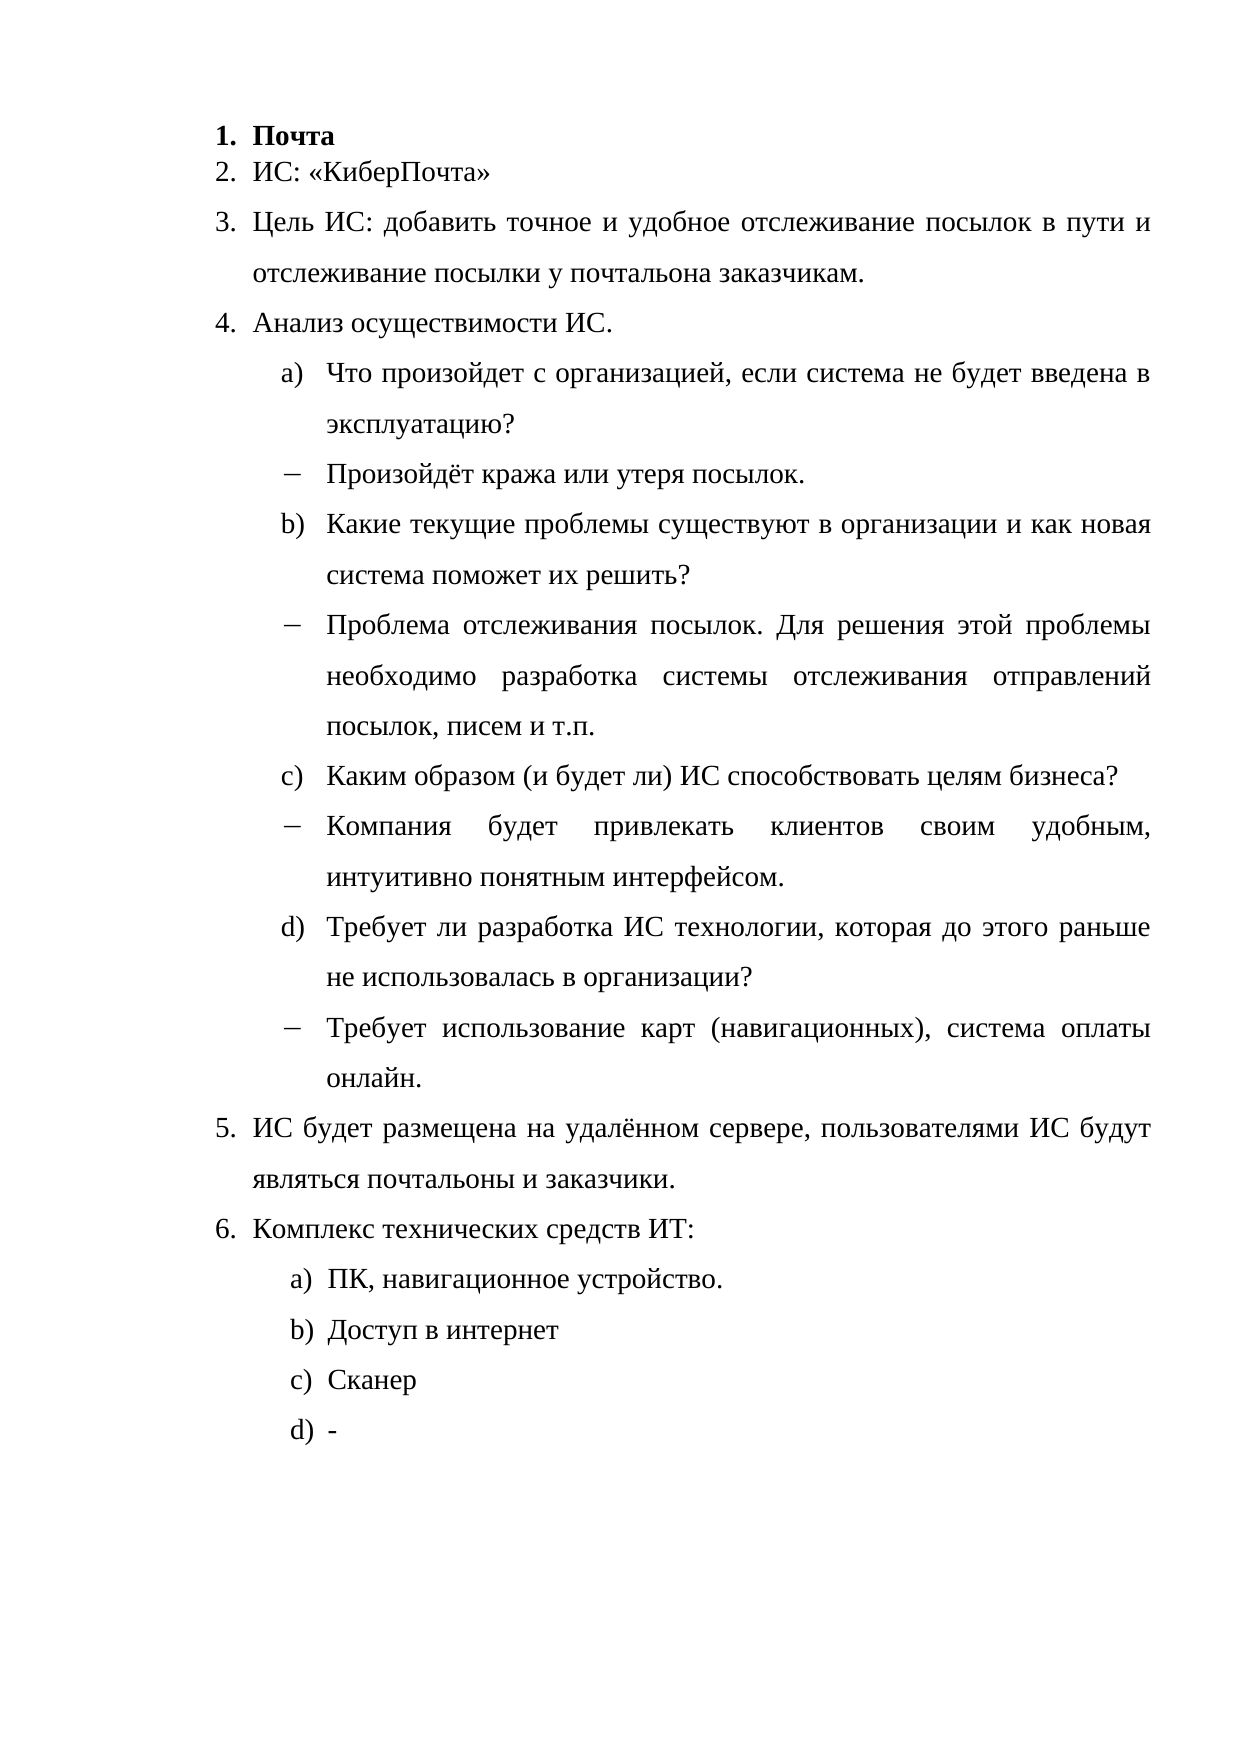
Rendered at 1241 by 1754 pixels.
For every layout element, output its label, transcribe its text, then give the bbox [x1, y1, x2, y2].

list Комплекс технических средств ИТ: [215, 1211, 1152, 1245]
list Требует использование карт (навигационных), система оплаты онлайн. [281, 1010, 1152, 1094]
list ПК, навигационное устройство. [290, 1262, 1152, 1295]
list Цель ИС: добавить точное и удобное отслеживание посылок в пути и отслеживание посылки у почтальона заказчикам. [215, 204, 1152, 288]
list Доступ в интернет [290, 1312, 1152, 1345]
list Почта [215, 118, 1152, 152]
list Какие текущие проблемы существуют в организации и как новая система поможет их решить? [281, 507, 1152, 590]
list Произойдёт кража или утеря посылок. [281, 456, 1152, 490]
list Анализ осуществимости ИС. [215, 305, 1152, 339]
list Компания будет привлекать клиентов своим удобным, интуитивно понятным интерфейсом. [281, 808, 1152, 892]
list Проблема отслеживания посылок. Для решения этой проблемы необходимо разработка системы отслеживания отправлений посылок, писем и т.п. [281, 607, 1152, 741]
list ИС будет размещена на удалённом сервере, пользователями ИС будут являться почтальоны и заказчики. [215, 1111, 1152, 1194]
list Что произойдет с организацией, если система не будет введена в эксплуатацию? [281, 356, 1152, 439]
list ИС: «КиберПочта» [215, 154, 1152, 188]
list Каким образом (и будет ли) ИС способствовать целям бизнеса? [281, 758, 1152, 792]
list Требует ли разработка ИС технологии, которая до этого раньше не использовалась в организации? [281, 909, 1152, 993]
list - [290, 1412, 1152, 1446]
list Сканер [290, 1362, 1152, 1396]
